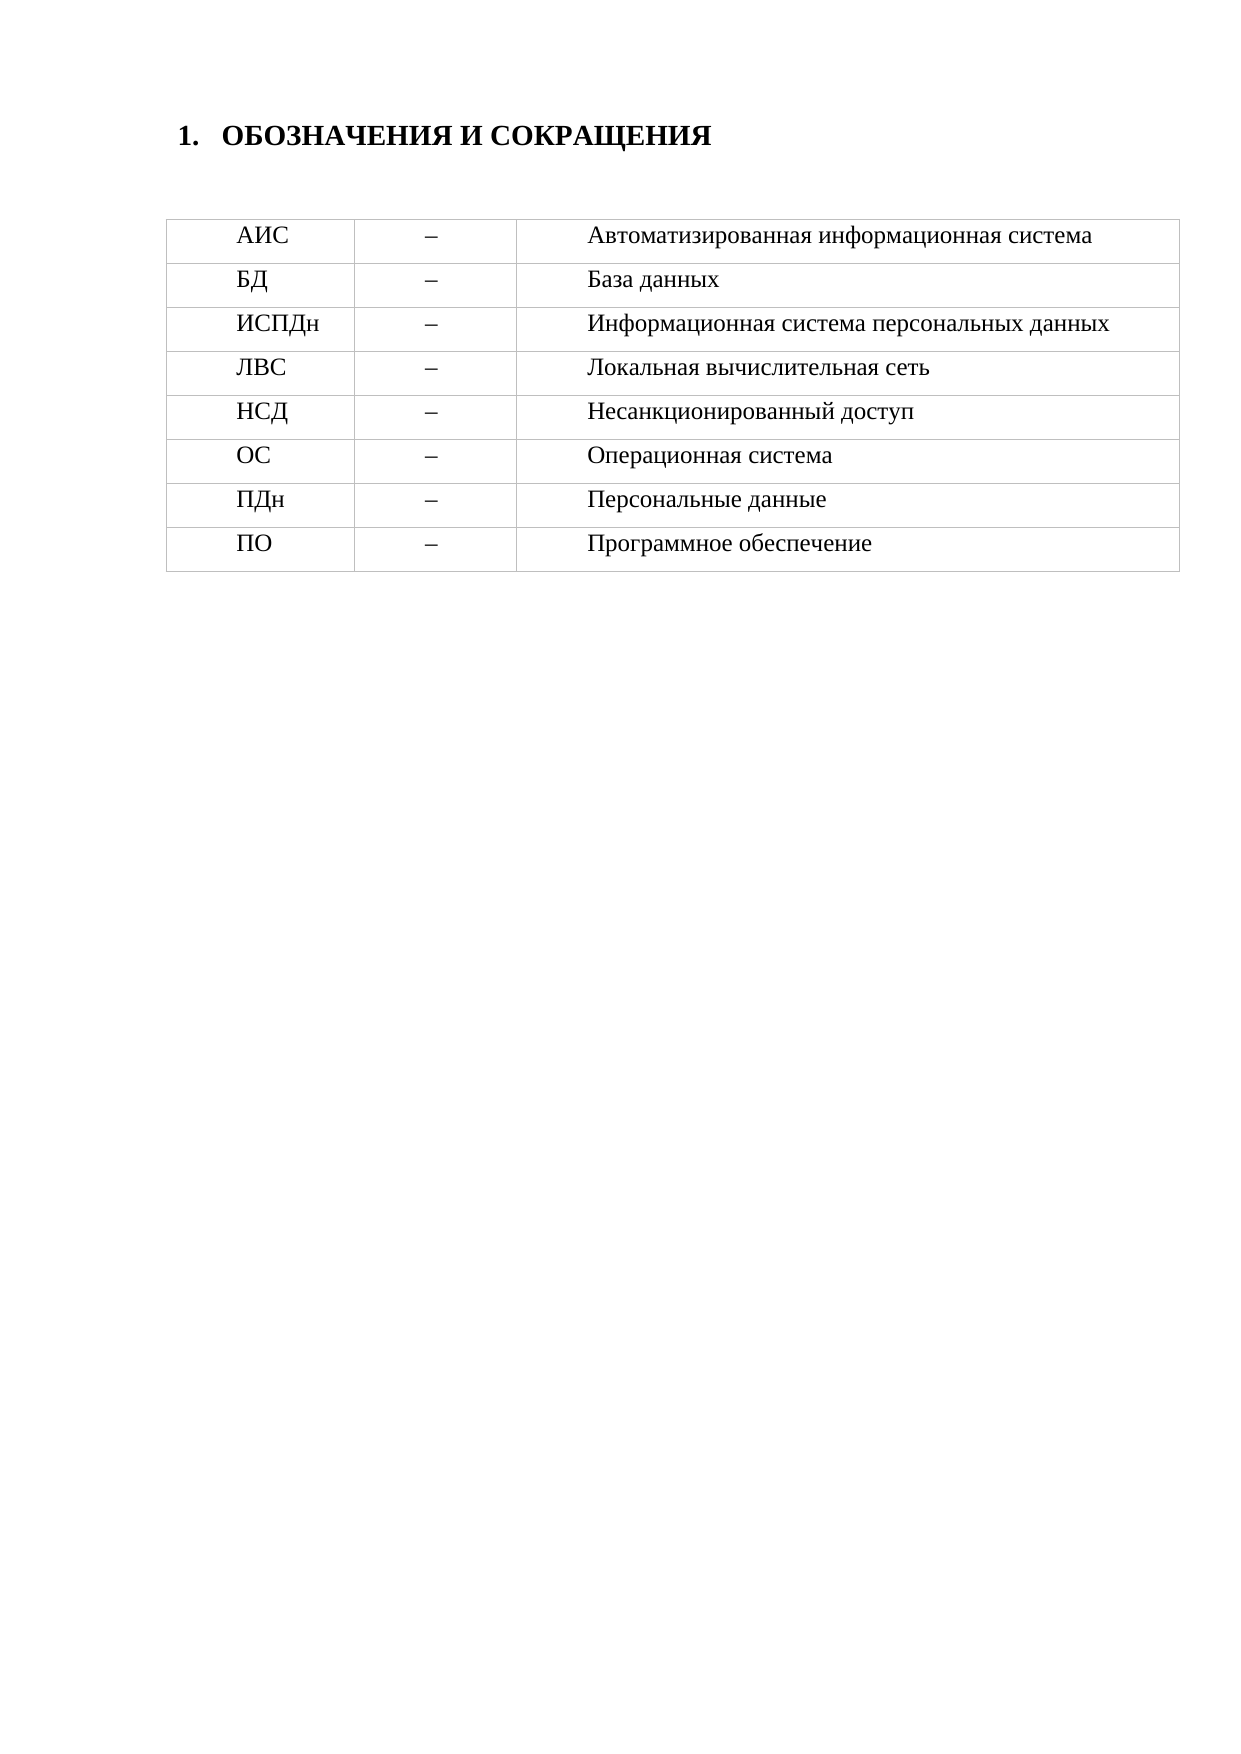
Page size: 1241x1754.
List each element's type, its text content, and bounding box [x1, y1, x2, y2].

table_header Автоматизированная информационная система [517, 220, 1179, 263]
table_cell Несанкционированный доступ [517, 396, 1179, 439]
table_cell – [355, 264, 516, 307]
subtitle ОБОЗНАЧЕНИЯ И СОКРАЩЕНИЯ [177, 118, 1181, 152]
table_cell ОС [167, 440, 354, 483]
table_cell Операционная система [517, 440, 1179, 483]
table_cell ПО [167, 528, 354, 571]
table_cell – [355, 528, 516, 571]
table_cell НСД [167, 396, 354, 439]
table_cell Программное обеспечение [517, 528, 1179, 571]
table_cell Персональные данные [517, 484, 1179, 527]
table_header АИС [167, 220, 354, 263]
table_cell Информационная система персональных данных [517, 308, 1179, 351]
table_cell – [355, 484, 516, 527]
table_cell База данных [517, 264, 1179, 307]
table_cell – [355, 396, 516, 439]
table_cell – [355, 440, 516, 483]
table_header – [355, 220, 516, 263]
table_cell Локальная вычислительная сеть [517, 352, 1179, 395]
table_cell ПДн [167, 484, 354, 527]
table_cell БД [167, 264, 354, 307]
table_cell ИСПДн [167, 308, 354, 351]
table_cell – [355, 352, 516, 395]
table_cell ЛВС [167, 352, 354, 395]
table_cell – [355, 308, 516, 351]
